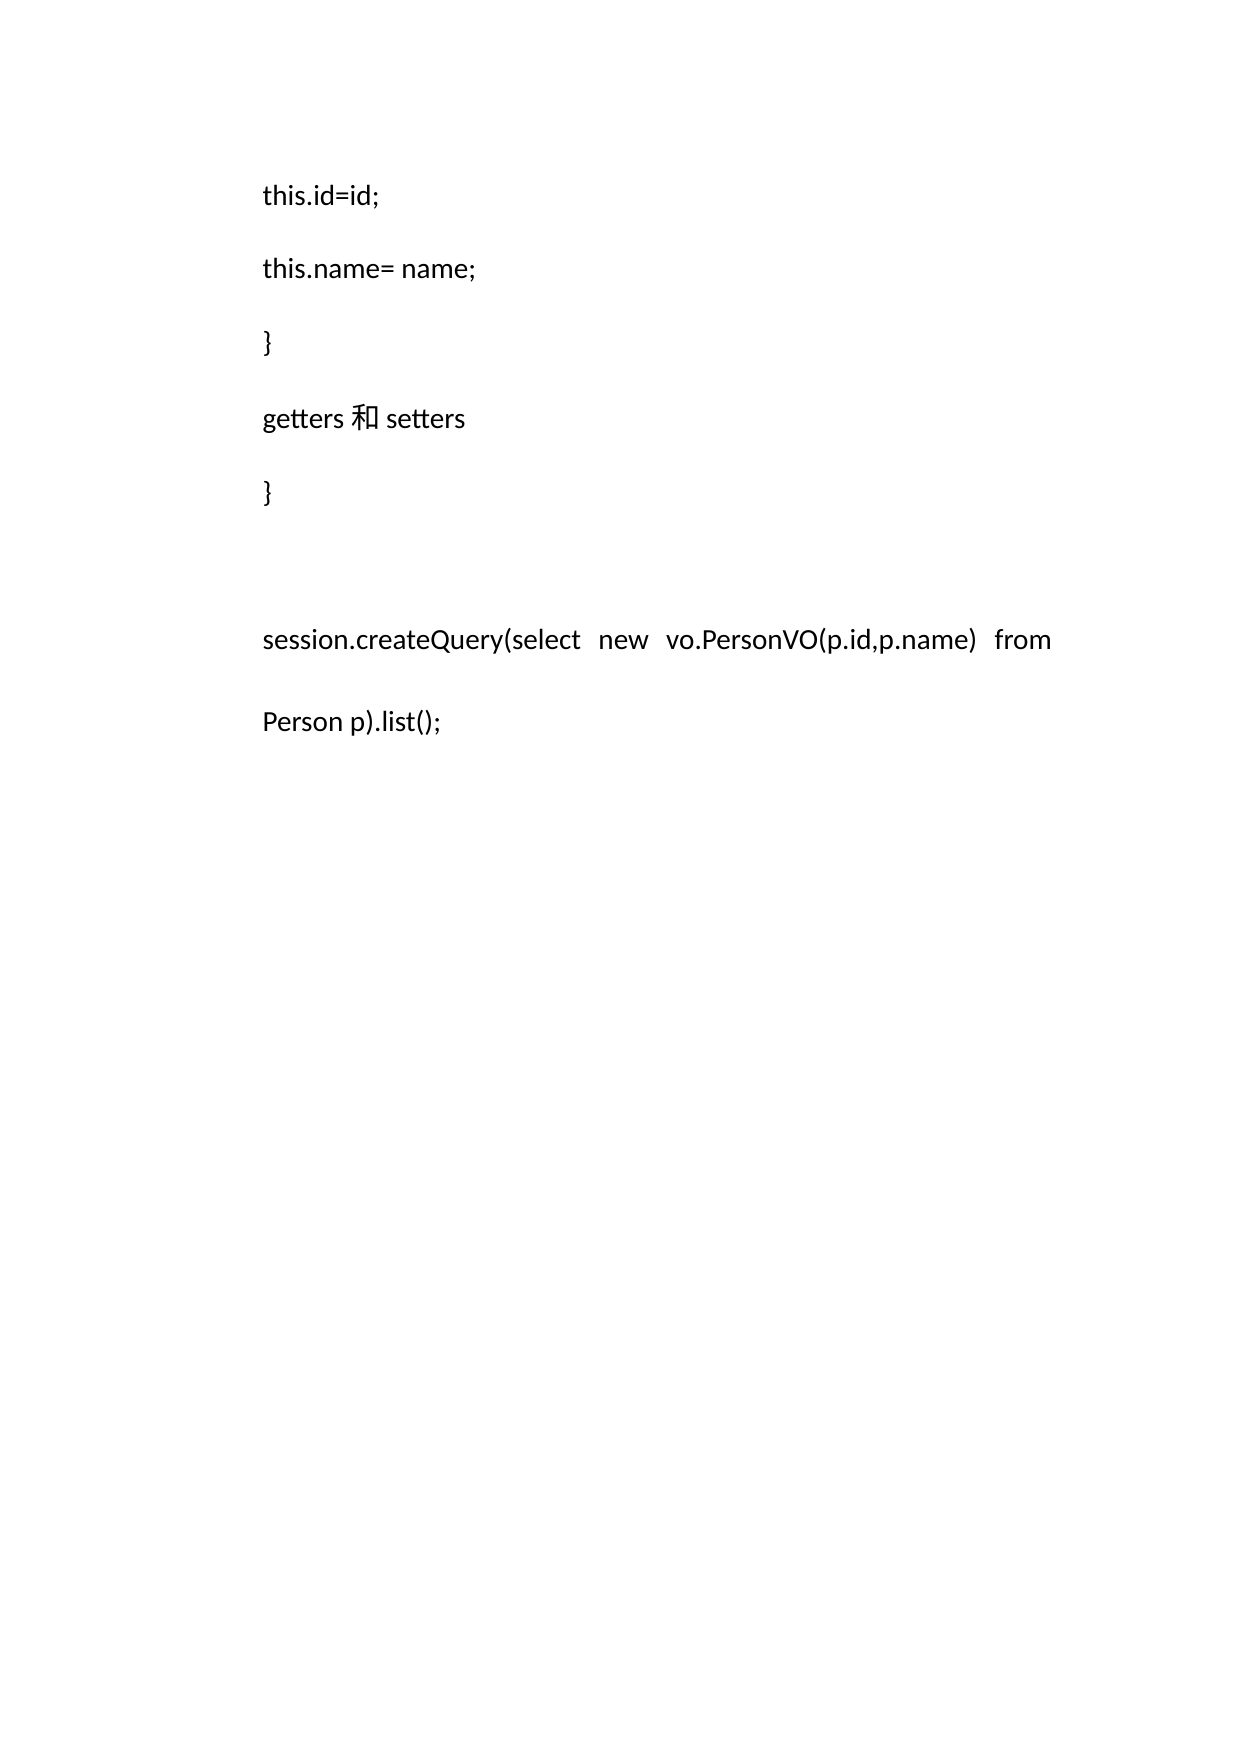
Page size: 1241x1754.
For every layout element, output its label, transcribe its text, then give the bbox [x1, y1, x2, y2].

list session.createQuery(select new vo.PersonVO(p.id,p.name) from Person p).list(); [262, 607, 1053, 753]
list } [262, 310, 1053, 375]
list getters 和setters [262, 383, 1053, 448]
list } [262, 459, 1053, 524]
list this.id=id; [262, 162, 1053, 227]
list this.name= name; [262, 236, 1053, 301]
